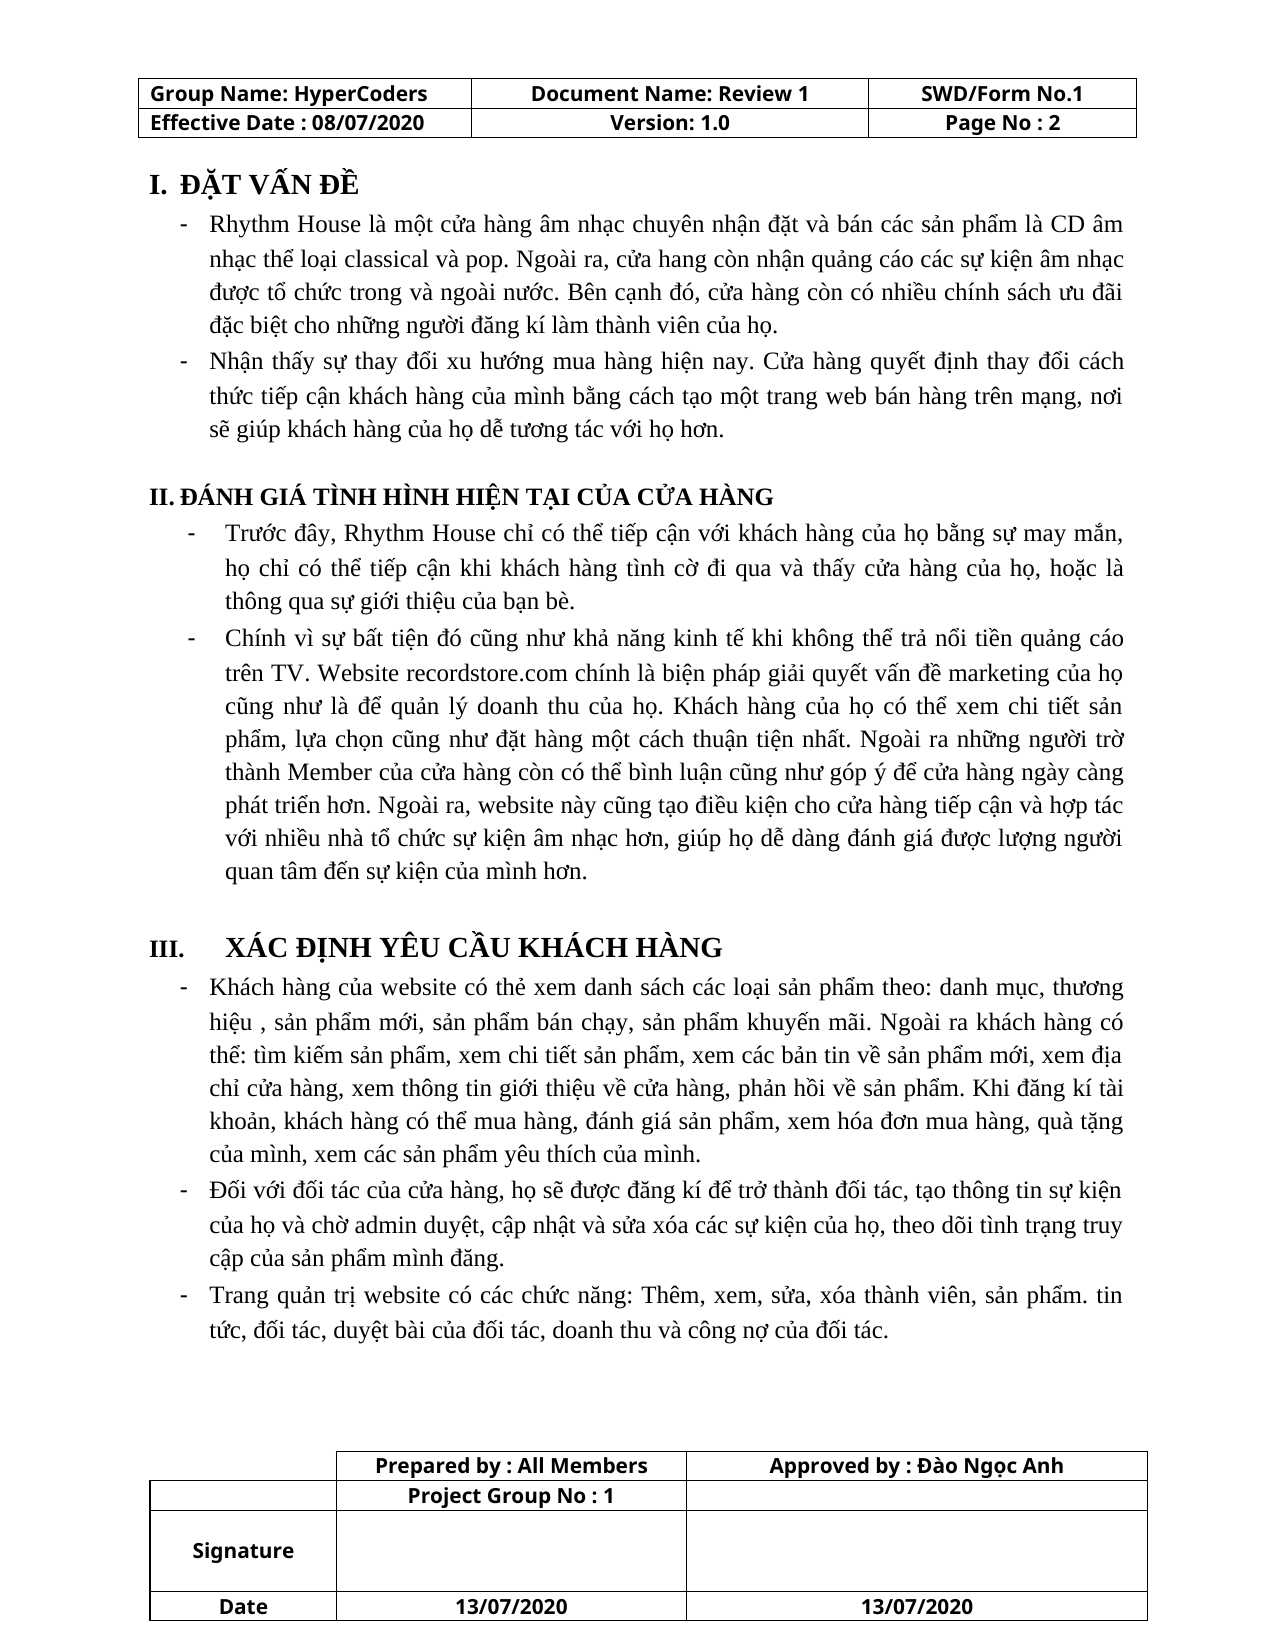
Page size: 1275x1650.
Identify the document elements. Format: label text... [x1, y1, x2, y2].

list Trước đây, Rhythm House chỉ có thể tiếp cận với khách hàng của họ bằng sự may mắn, họ chỉ có thể tiếp cận khi khách hàng tình cờ đi qua và thấy cửa hàng của họ, hoặc là thông qua sự giới thiệu của bạn bè. [187, 515, 1125, 615]
list ĐÁNH GIÁ TÌNH HÌNH HIỆN TẠI CỦA CỬA HÀNG [149, 482, 1125, 511]
list Trang quản trị website có các chức năng: Thêm, xem, sửa, xóa thành viên, sản phẩm. tin tức, đối tác, duyệt bài của đối tác, doanh thu và công nợ của đối tác. [179, 1277, 1124, 1344]
list XÁC ĐỊNH YÊU CẦU KHÁCH HÀNG [149, 930, 1125, 964]
list Rhythm House là một cửa hàng âm nhạc chuyên nhận đặt và bán các sản phẩm là CD âm nhạc thể loại classical và pop. Ngoài ra, cửa hang còn nhận quảng cáo các sự kiện âm nhạc được tổ chức trong và ngoài nước. Bên cạnh đó, cửa hàng còn có nhiều chính sách ưu đãi đặc biệt cho những người đăng kí làm thành viên của họ. [179, 205, 1125, 338]
list Khách hàng của website có thẻ xem danh sách các loại sản phẩm theo: danh mục, thương hiệu , sản phẩm mới, sản phẩm bán chạy, sản phẩm khuyến mãi. Ngoài ra khách hàng có thể: tìm kiếm sản phẩm, xem chi tiết sản phẩm, xem các bản tin về sản phẩm mới, xem địa chỉ cửa hàng, xem thông tin giới thiệu về cửa hàng, phản hồi về sản phẩm. Khi đăng kí tài khoản, khách hàng có thể mua hàng, đánh giá sản phẩm, xem hóa đơn mua hàng, quà tặng của mình, xem các sản phẩm yêu thích của mình. [179, 969, 1124, 1168]
list Nhận thấy sự thay đổi xu hướng mua hàng hiện nay. Cửa hàng quyết định thay đổi cách thức tiếp cận khách hàng của mình bằng cách tạo một trang web bán hàng trên mạng, nơi sẽ giúp khách hàng của họ dễ tương tác với họ hơn. [179, 343, 1125, 443]
list Chính vì sự bất tiện đó cũng như khả năng kinh tế khi không thể trả nổi tiền quảng cáo trên TV. Website recordstore.com chính là biện pháp giải quyết vấn đề marketing của họ cũng như là để quản lý doanh thu của họ. Khách hàng của họ có thể xem chi tiết sản phẩm, lựa chọn cũng như đặt hàng một cách thuận tiện nhất. Ngoài ra những người trờ thành Member của cửa hàng còn có thể bình luận cũng như góp ý để cửa hàng ngày càng phát triển hơn. Ngoài ra, website này cũng tạo điều kiện cho cửa hàng tiếp cận và hợp tác với nhiều nhà tổ chức sự kiện âm nhạc hơn, giúp họ dễ dàng đánh giá được lượng người quan tâm đến sự kiện của mình hơn. [187, 619, 1125, 885]
list ĐẶT VẤN ĐỀ [149, 167, 1125, 200]
list Đối với đối tác của cửa hàng, họ sẽ được đăng kí để trở thành đối tác, tạo thông tin sự kiện của họ và chờ admin duyệt, cập nhật và sửa xóa các sự kiện của họ, theo dõi tình trạng truy cập của sản phẩm mình đăng. [179, 1172, 1124, 1272]
